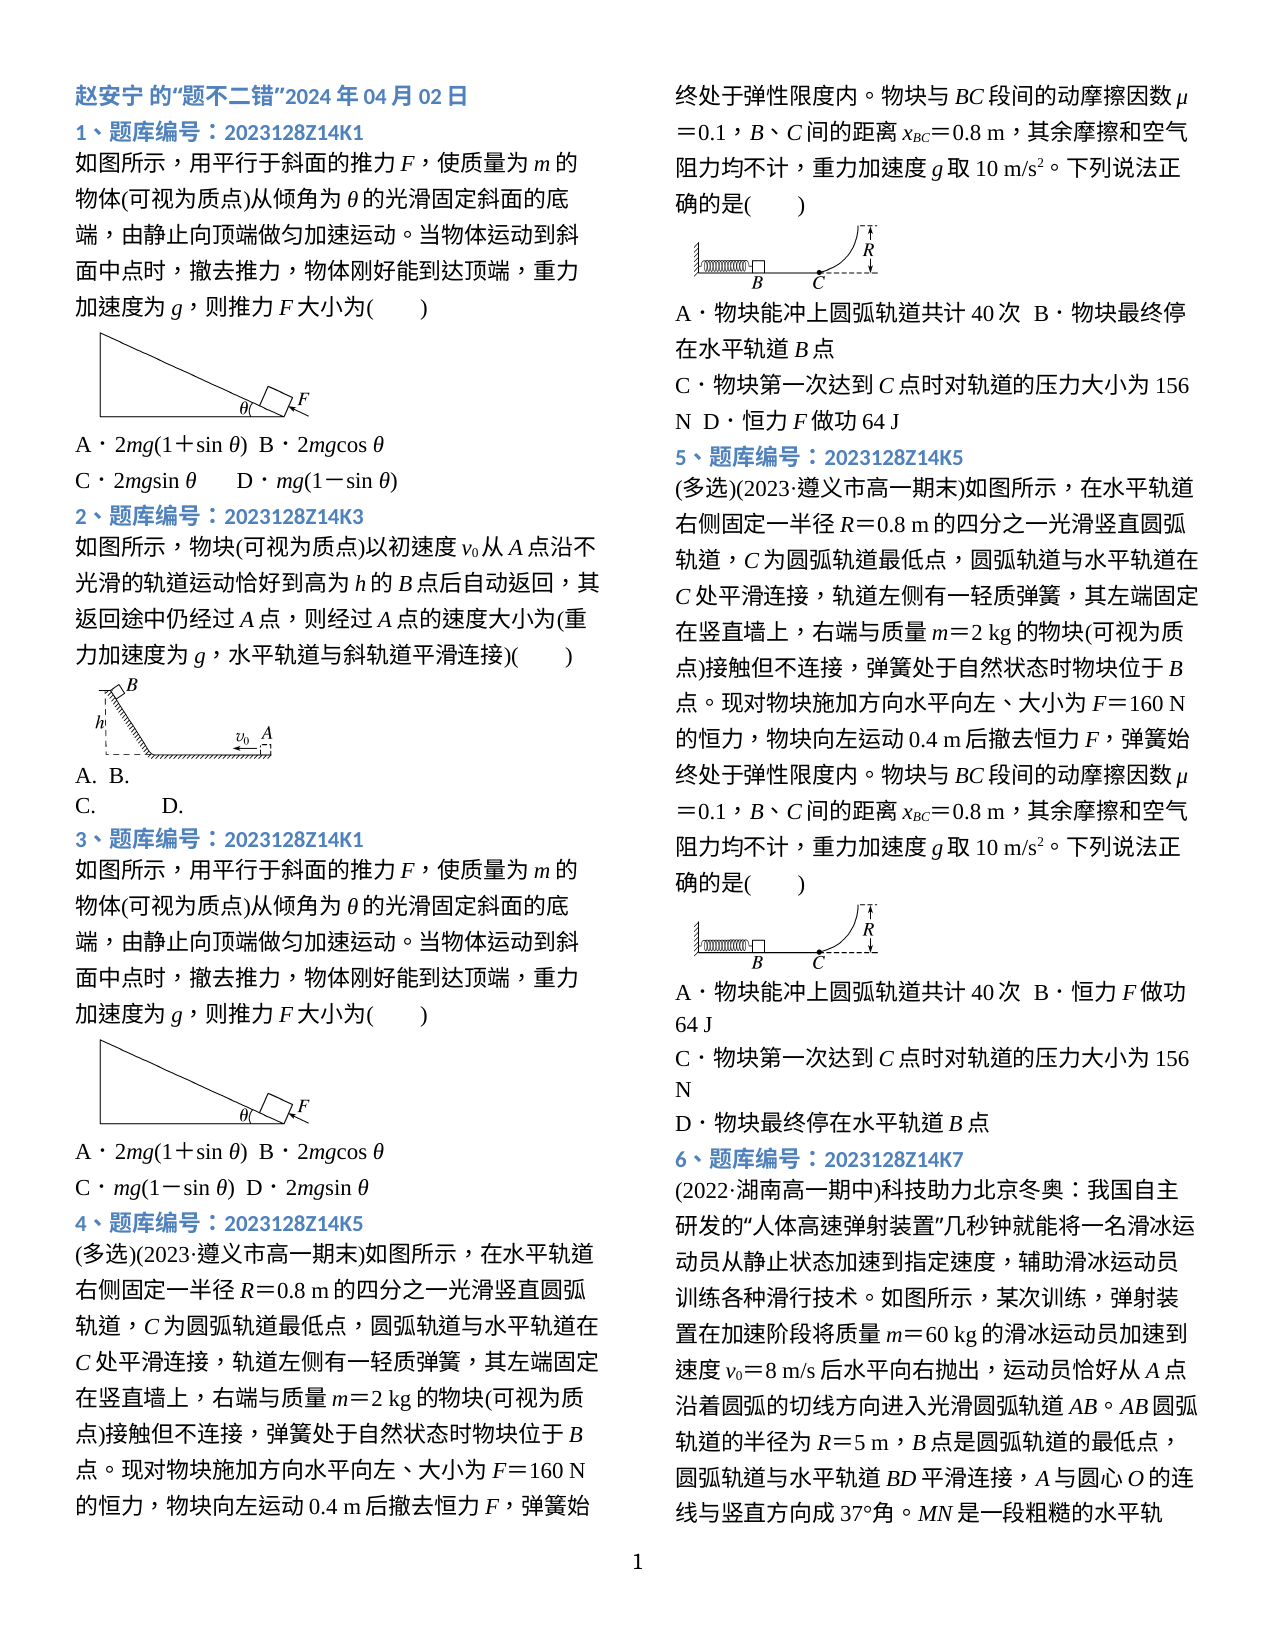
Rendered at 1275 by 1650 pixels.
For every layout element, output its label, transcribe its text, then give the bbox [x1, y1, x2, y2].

text (多选)(2023·遵义市高一期末)如图所示，在水平轨道右侧固定一半径R＝0.8 m的四分之一光滑竖直圆弧轨道，C为圆弧轨道最低点，圆弧轨道与水平轨道在C处平滑连接，轨道左侧有一轻质弹簧，其左端固定在竖直墙上，右端与质量m＝2 kg的物块(可视为质点)接触但不连接，弹簧处于自然状态时物块位于B点。现对物块施加方向水平向左、大小为F＝160 N的恒力，物块向左运动0.4 m后撤去恒力F，弹簧始终处于弹性限度内。物块与BC段间的动摩擦因数μ＝0.1，B、C间的距离xBC＝0.8 m，其余摩擦和空气阻力均不计，重力加速度g取10 m/s2。下列说法正确的是( ) [675, 472, 1200, 898]
picture [93, 675, 279, 759]
subtitle 5、题库编号：2023128Z14K5 [675, 441, 1200, 472]
subtitle 2、题库编号：2023128Z14K3 [75, 500, 600, 531]
text C. D. [75, 793, 600, 819]
picture [93, 326, 314, 425]
text D．物块最终停在水平轨道B点 [675, 1107, 1200, 1138]
text A．2mg(1＋sin θ) B．2mgcos θ [75, 1135, 600, 1166]
picture [693, 903, 883, 973]
subtitle 1、题库编号：2023128Z14K1 [75, 116, 600, 147]
text 如图所示，物块(可视为质点)以初速度v0从A点沿不光滑的轨道运动恰好到高为h的B点后自动返回，其返回途中仍经过A点，则经过A点的速度大小为(重力加速度为g，水平轨道与斜轨道平滑连接)( ) [75, 531, 600, 670]
text (多选)(2023·遵义市高一期末)如图所示，在水平轨道右侧固定一半径R＝0.8 m的四分之一光滑竖直圆弧轨道，C为圆弧轨道最低点，圆弧轨道与水平轨道在C处平滑连接，轨道左侧有一轻质弹簧，其左端固定在竖直墙上，右端与质量m＝2 kg的物块(可视为质点)接触但不连接，弹簧处于自然状态时物块位于B点。现对物块施加方向水平向左、大小为F＝160 N的恒力，物块向左运动0.4 m后撤去恒力F，弹簧始终处于弹性限度内。物块与BC段间的动摩擦因数μ＝0.1，B、C间的距离xBC＝0.8 m，其余摩擦和空气阻力均不计，重力加速度g取10 m/s2。下列说法正确的是( ) [75, 1238, 600, 1521]
text 如图所示，用平行于斜面的推力F，使质量为m的物体(可视为质点)从倾角为θ的光滑固定斜面的底端，由静止向顶端做匀加速运动。当物体运动到斜面中点时，撤去推力，物体刚好能到达顶端，重力加速度为g，则推力F大小为( ) [75, 147, 600, 322]
text (多选)(2023·遵义市高一期末)如图所示，在水平轨道右侧固定一半径R＝0.8 m的四分之一光滑竖直圆弧轨道，C为圆弧轨道最低点，圆弧轨道与水平轨道在C处平滑连接，轨道左侧有一轻质弹簧，其左端固定在竖直墙上，右端与质量m＝2 kg的物块(可视为质点)接触但不连接，弹簧处于自然状态时物块位于B点。现对物块施加方向水平向左、大小为F＝160 N的恒力，物块向左运动0.4 m后撤去恒力F，弹簧始终处于弹性限度内。物块与BC段间的动摩擦因数μ＝0.1，B、C间的距离xBC＝0.8 m，其余摩擦和空气阻力均不计，重力加速度g取10 m/s2。下列说法正确的是( ) [675, 80, 1200, 219]
text 如图所示，用平行于斜面的推力F，使质量为m的物体(可视为质点)从倾角为θ的光滑固定斜面的底端，由静止向顶端做匀加速运动。当物体运动到斜面中点时，撤去推力，物体刚好能到达顶端，重力加速度为g，则推力F大小为( ) [75, 854, 600, 1029]
picture [693, 223, 883, 293]
text A．2mg(1＋sin θ) B．2mgcos θ [75, 428, 600, 459]
text A．物块能冲上圆弧轨道共计40次 B．物块最终停在水平轨道B点 [675, 297, 1200, 364]
subtitle 3、题库编号：2023128Z14K1 [75, 823, 600, 854]
text C．物块第一次达到C点时对轨道的压力大小为156 N [675, 1041, 1200, 1103]
text A. B. [75, 762, 600, 789]
subtitle 4、题库编号：2023128Z14K5 [75, 1207, 600, 1238]
subtitle 6、题库编号：2023128Z14K7 [675, 1143, 1200, 1174]
text C．mg(1－sin θ) D．2mgsin θ [75, 1171, 600, 1202]
text C．物块第一次达到C点时对轨道的压力大小为156 N D．恒力F做功64 J [675, 369, 1200, 436]
text A．物块能冲上圆弧轨道共计40次 B．恒力F做功64 J [675, 976, 1200, 1038]
subtitle 赵安宁 的“题不二错”2024年04月02日 [75, 80, 600, 111]
picture [93, 1033, 314, 1132]
text C．2mgsin θ D．mg(1－sin θ) [75, 464, 600, 495]
